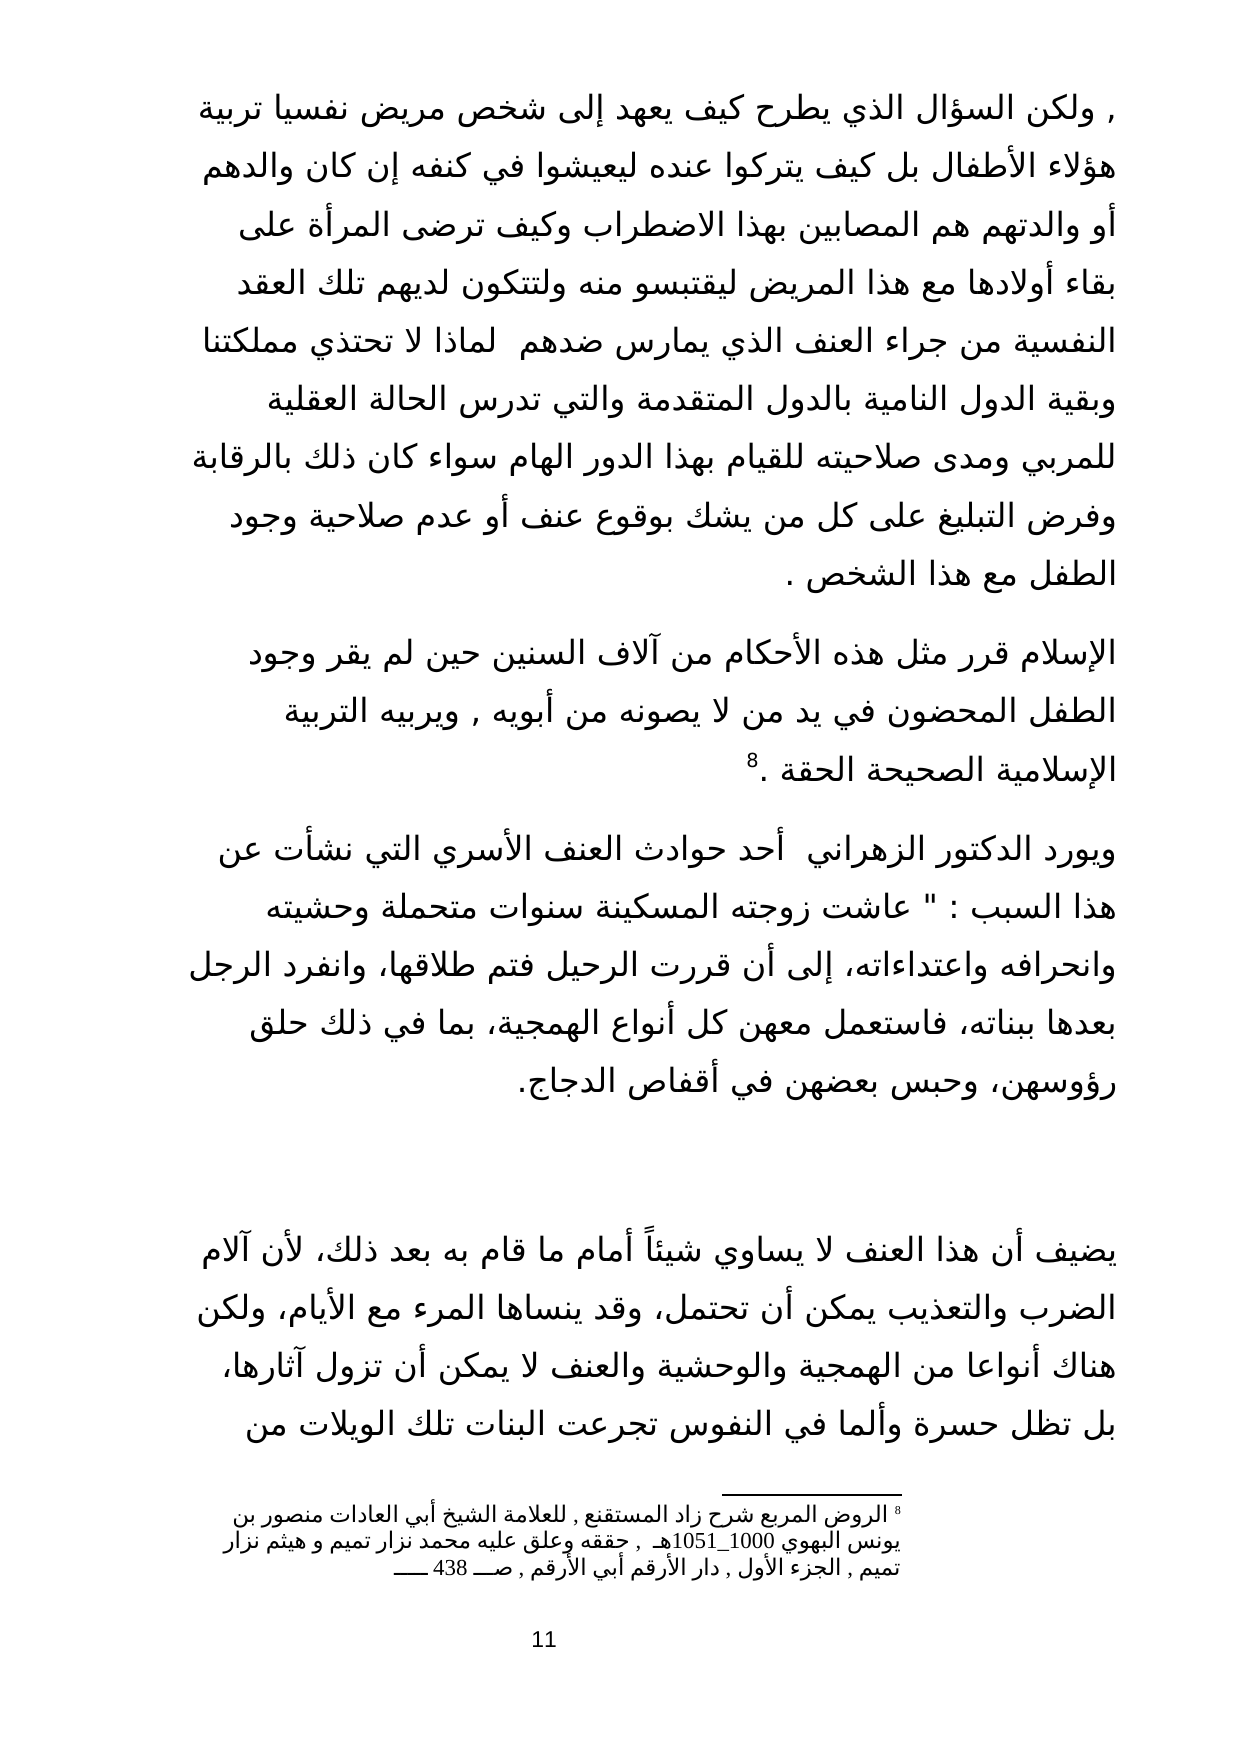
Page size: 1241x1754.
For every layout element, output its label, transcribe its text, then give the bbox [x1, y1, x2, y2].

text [187, 1230, 1117, 1443]
text الإسلام قرر مثل هذه الأحكام من آلاف السنين حين لم يقر وجود الطفل المحضون في يد من لا يصونه من أبويه , ويربيه التربية الإسلامية الصحيحة الحقة . [187, 633, 1117, 789]
text ويورد الدكتور الزهراني أحد حوادث العنف الأسري التي نشأت عن هذا السبب : " عاشت زوجته المسكينة سنوات متحملة وحشيته وانحرافه واعتداءاته، إلى أن قررت الرحيل فتم طلاقها، وانفرد الرجل بعدها ببناته، فاستعمل معهن كل أنواع الهمجية، بما في ذلك حلق رؤوسهن، وحبس بعضهن في أقفاص الدجاج. [187, 829, 1117, 1101]
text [187, 89, 1117, 593]
